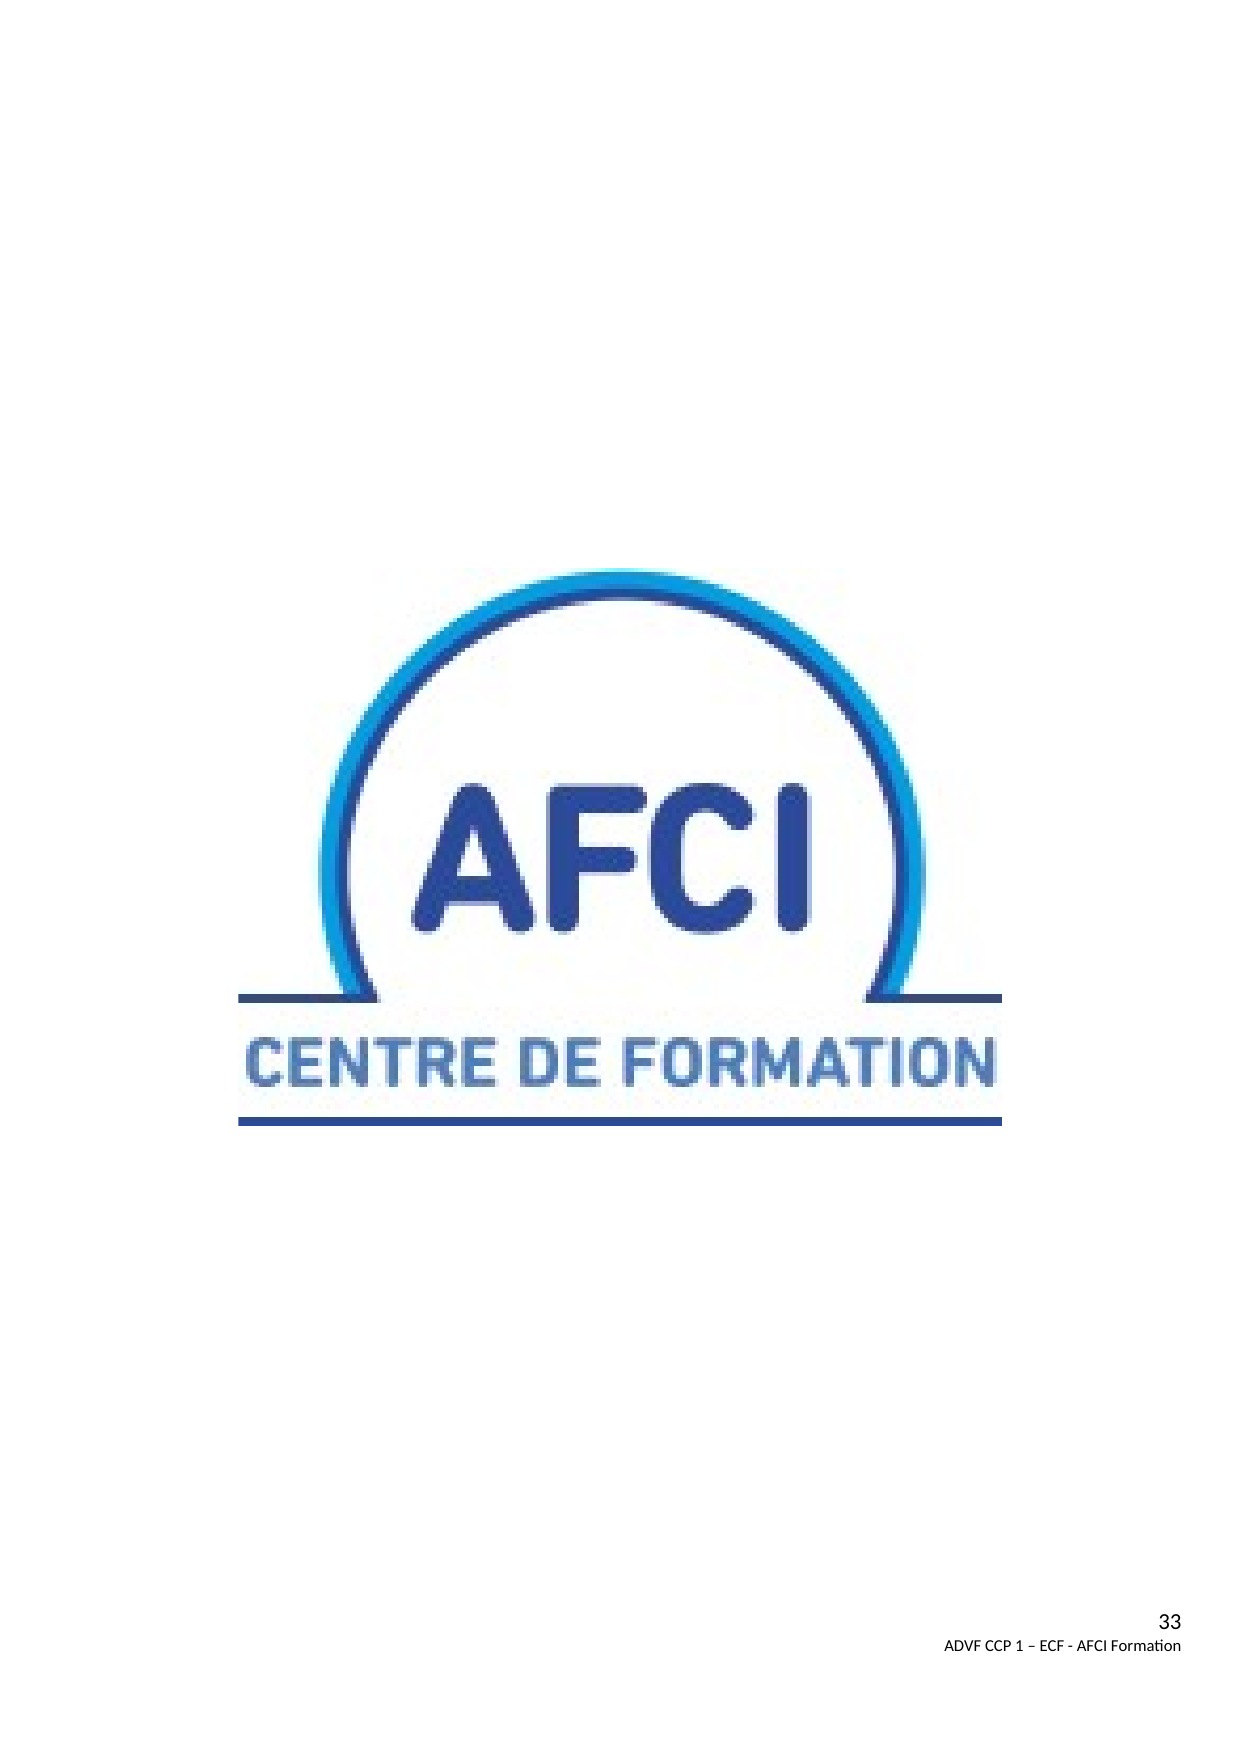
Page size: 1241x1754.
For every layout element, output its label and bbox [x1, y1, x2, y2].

picture [238, 568, 1002, 1126]
